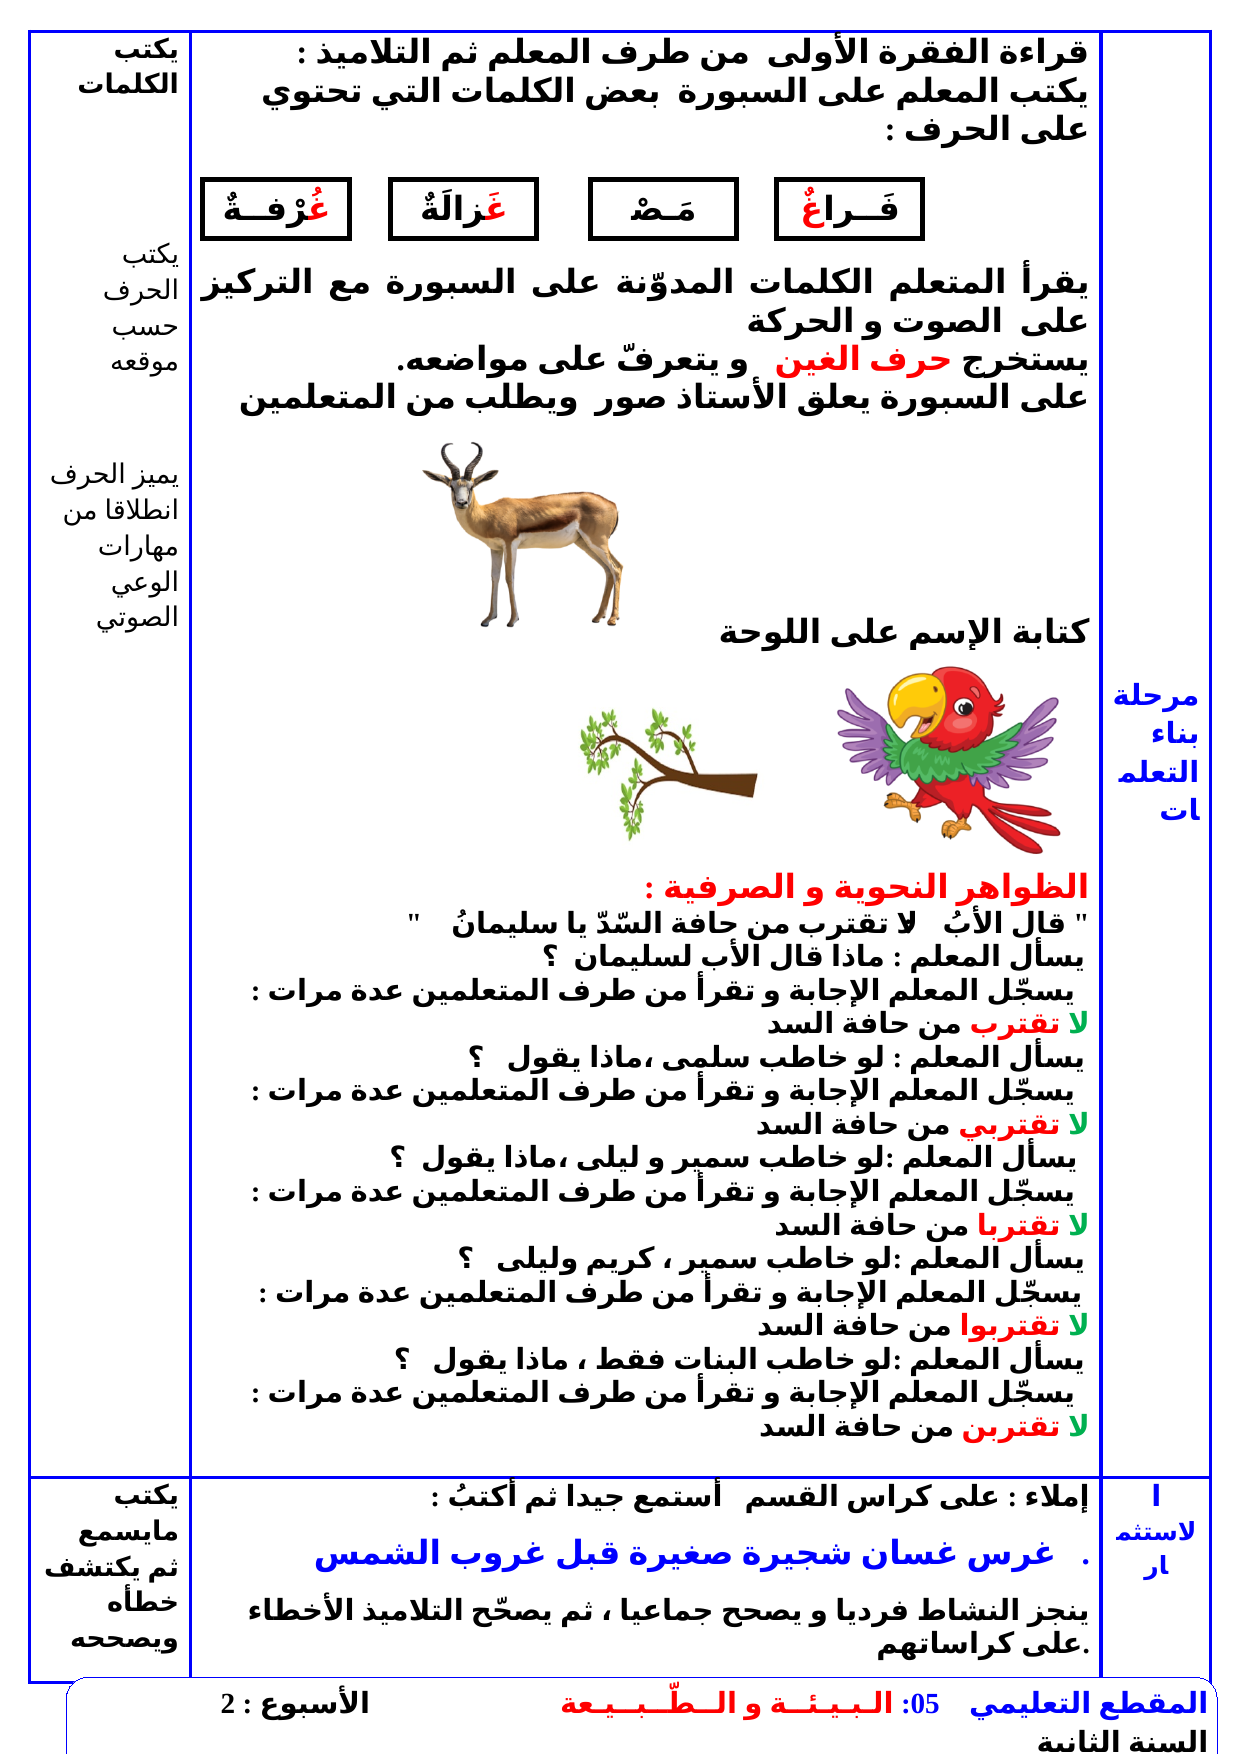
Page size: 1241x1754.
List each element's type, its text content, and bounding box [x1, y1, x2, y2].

table_cell مرحلة بناء التعلمات [1103, 33, 1209, 1476]
table_cell إملاء : على كراس القسم أستمع جيدا ثم أكتبُ : غرس غسان شجيرة صغيرة قبل غروب الشمس . ينجز النشاط فرديا و يصحح جماعيا ، ثم يصحّح التلاميذ الأخطاء على كراساتهم. [192, 1479, 1099, 1677]
picture [400, 416, 702, 644]
picture [556, 674, 779, 861]
table_cell الاستثمار [1103, 1479, 1209, 1680]
table_cell يكتب مايسمع ثم يكتشف خطأه ويصححه [31, 1479, 189, 1681]
table_cell قراءة الفقرة الأولى من طرف المعلم ثم التلاميذ : يكتب المعلم على السبورة بعض الكلمات التي تحتوي على الحرف : يقرأ المتعلم الكلمات المدوّنة على السبورة مع التركيز على الصوت و الحركة يستخرج حرف الغين و يتعرفّ على مواضعه. على السبورة يعلق الأستاذ صور ويطلب من المتعلمين كتابة الإسم على اللوحة الظواهر النحوية و الصرفية : " قال الأبُ : لا تقترب من حافة السّدّ يا سليمانُ " يسأل المعلم : ماذا قال الأب لسليمان ؟ يسجّل المعلم الإجابة و تقرأ من طرف المتعلمين عدة مرات : لا تقترب من حافة السد يسأل المعلم : لو خاطب سلمى ،ماذا يقول ؟ يسجّل المعلم الإجابة و تقرأ من طرف المتعلمين عدة مرات : لا تقتربي من حافة السد يسأل المعلم :لو خاطب سمير و ليلى ،ماذا يقول ؟ يسجّل المعلم الإجابة و تقرأ من طرف المتعلمين عدة مرات : لا تقتربا من حافة السد يسأل المعلم :لو خاطب سمير ، كريم وليلى ؟ يسجّل المعلم الإجابة و تقرأ من طرف المتعلمين عدة مرات : لا تقتربوا من حافة السد يسأل المعلم :لو خاطب البنات فقط ، ماذا يقول ؟ يسجّل المعلم الإجابة و تقرأ من طرف المتعلمين عدة مرات : لا تقتربن من حافة السد [192, 33, 1099, 1476]
table_cell يكتب الكلمات يكتب الحرف حسب موقعه يميز الحرف انطلاقا من مهارات الوعي الصوتي [31, 33, 189, 1476]
picture [828, 650, 1090, 861]
